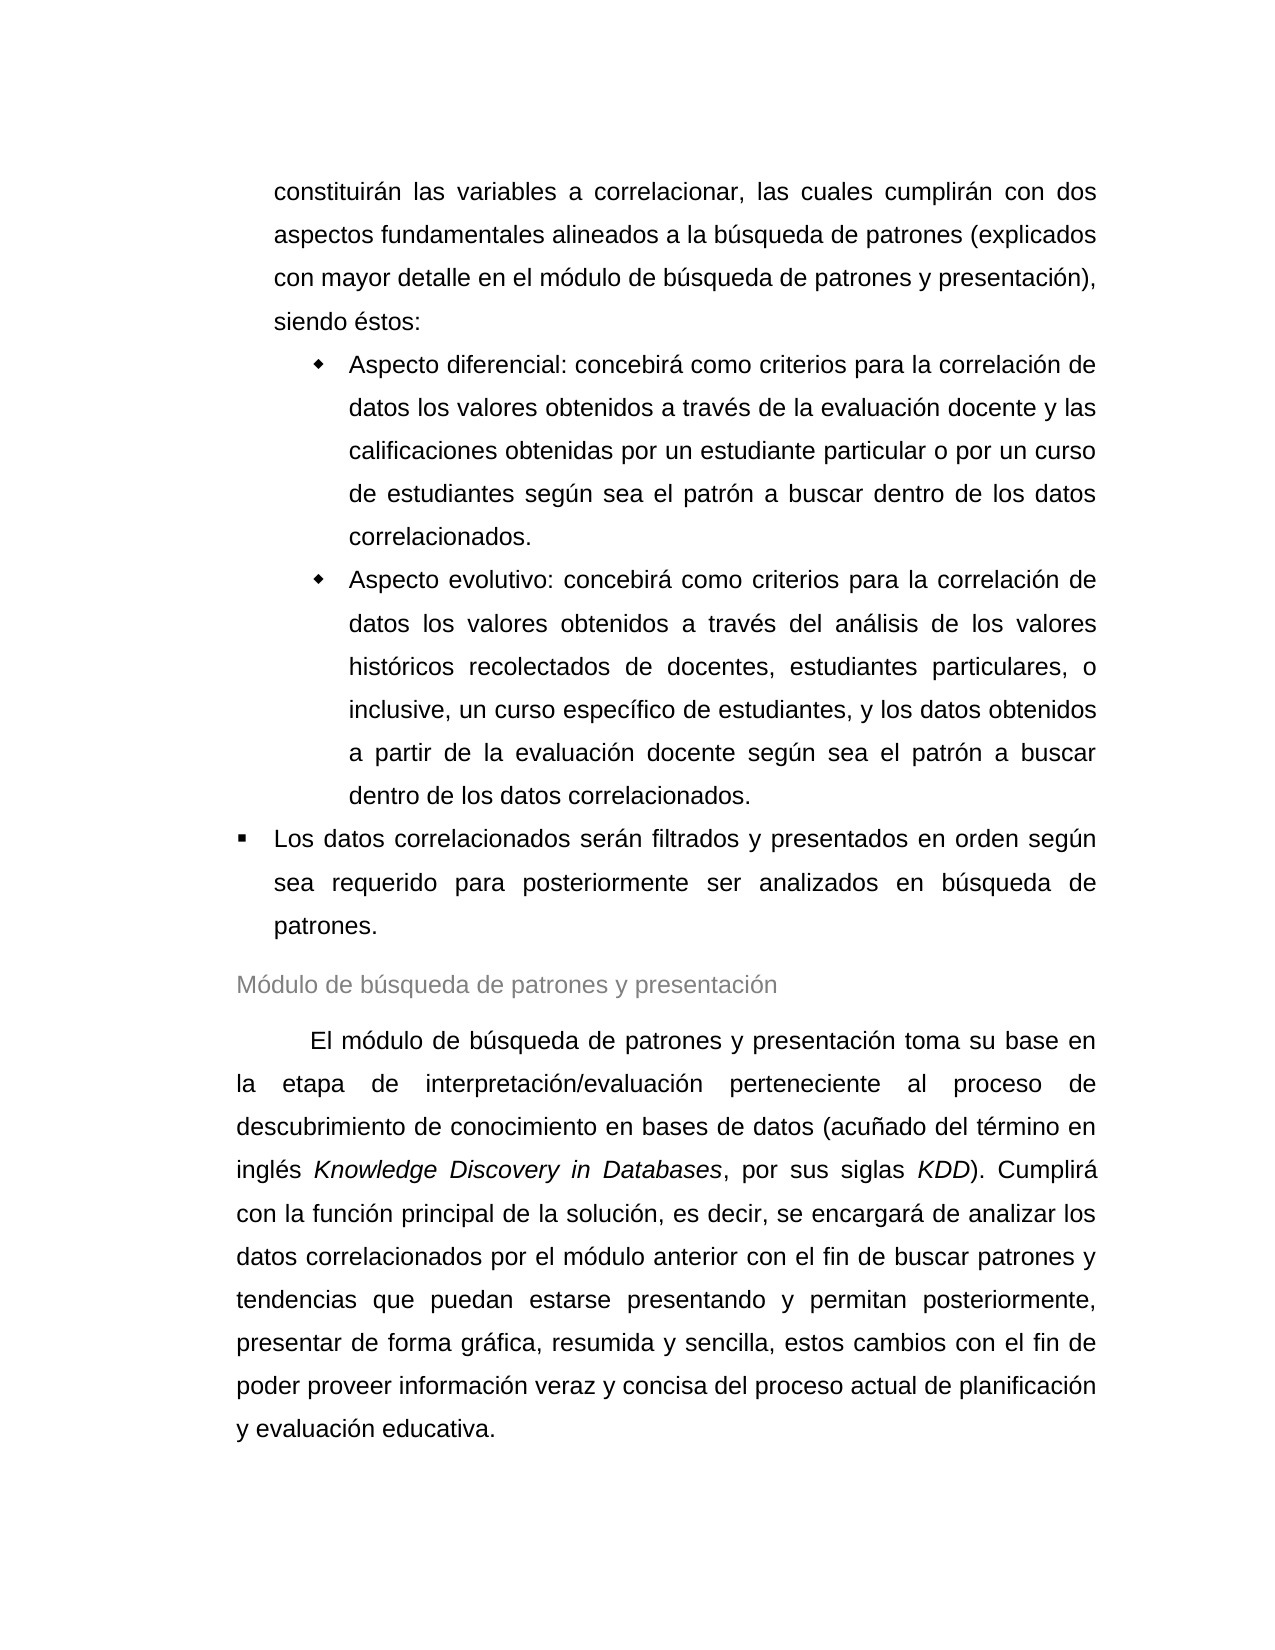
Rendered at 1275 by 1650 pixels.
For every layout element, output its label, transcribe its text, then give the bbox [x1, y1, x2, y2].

list Aspecto diferencial: concebirá como criterios para la correlación de datos los valores obtenidos a través de la evaluación docente y las calificaciones obtenidas por un estudiante particular o por un curso de estudiantes según sea el patrón a buscar dentro de los datos correlacionados. [311, 350, 1098, 551]
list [236, 177, 1098, 335]
list Los datos correlacionados serán filtrados y presentados en orden según sea requerido para posteriormente ser analizados en búsqueda de patrones. [236, 824, 1098, 939]
subtitle Módulo de búsqueda de patrones y presentación [236, 970, 1098, 999]
list Aspecto evolutivo: concebirá como criterios para la correlación de datos los valores obtenidos a través del análisis de los valores históricos recolectados de docentes, estudiantes particulares, o inclusive, un curso específico de estudiantes, y los datos obtenidos a partir de la evaluación docente según sea el patrón a buscar dentro de los datos correlacionados. [311, 565, 1098, 810]
